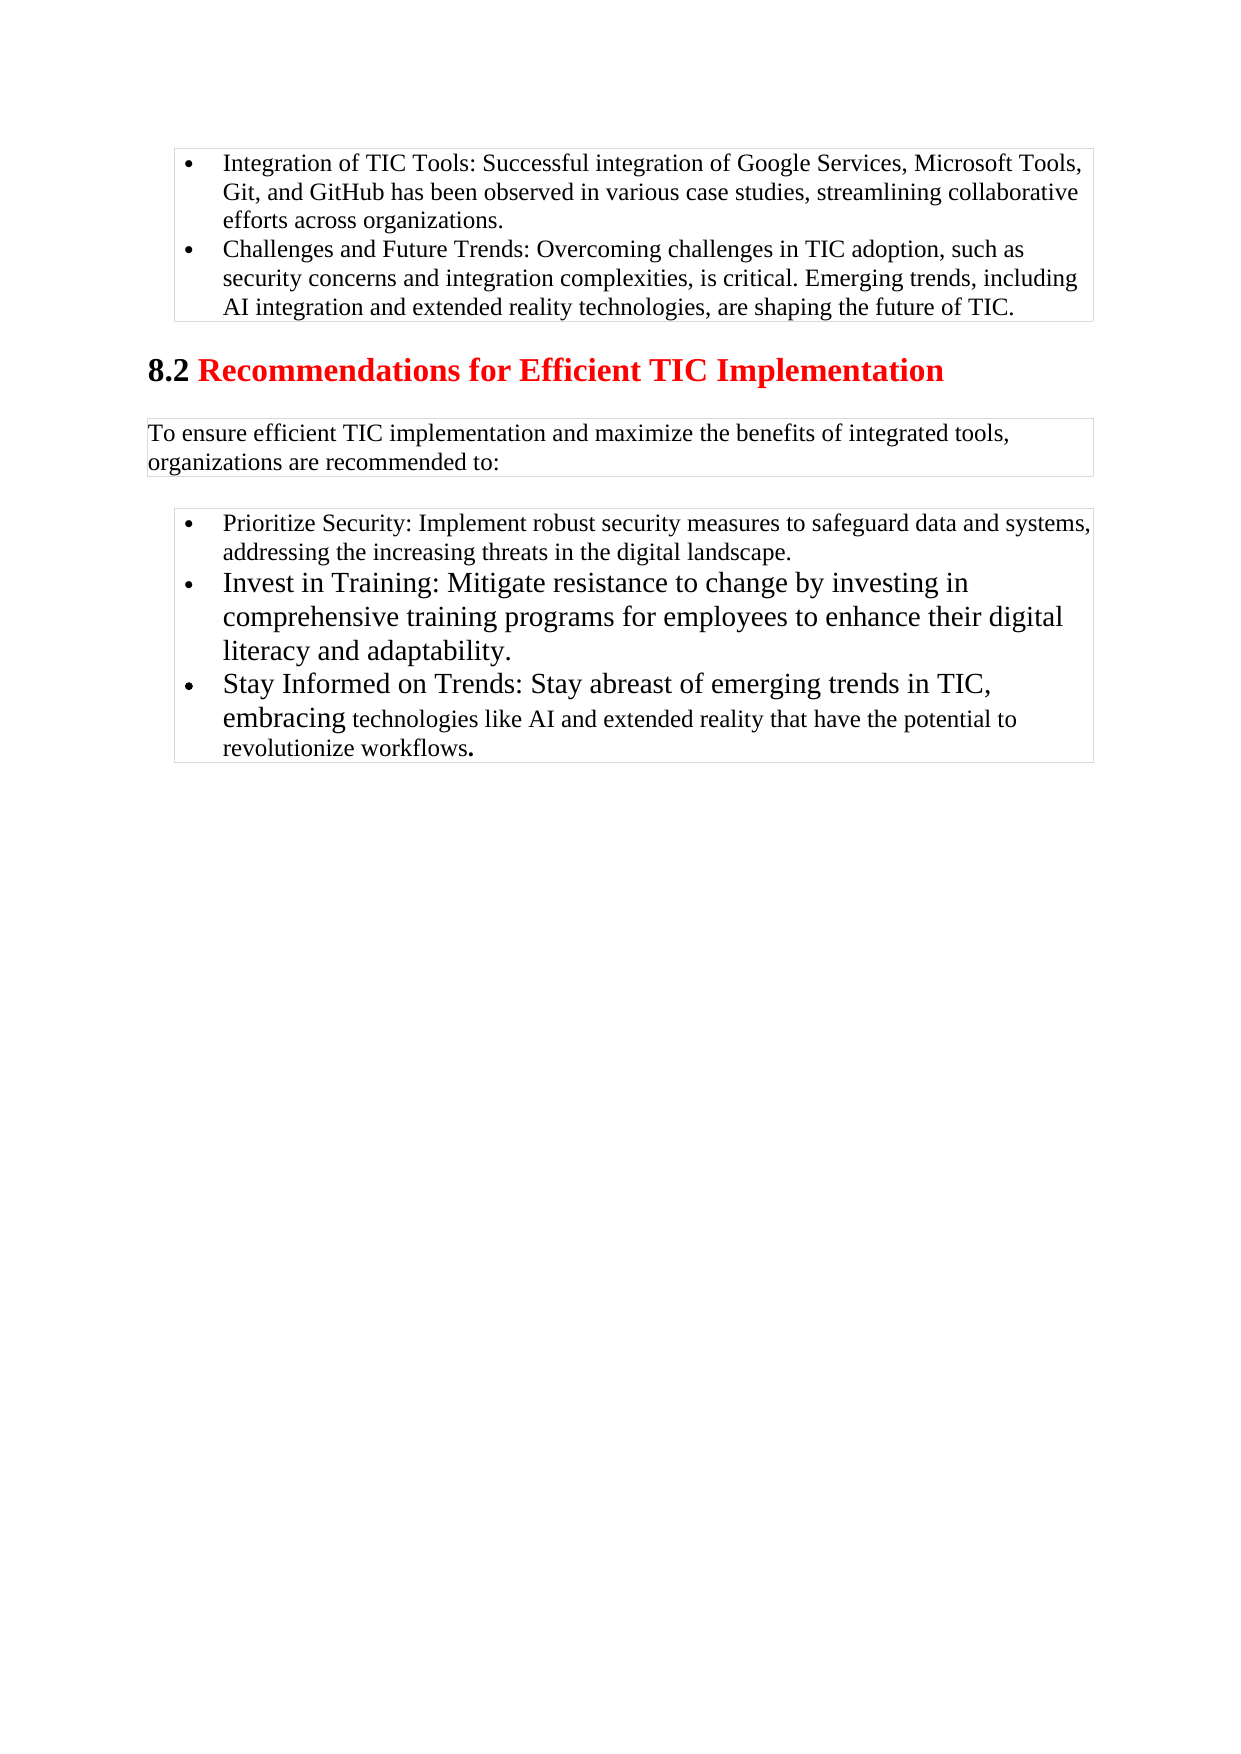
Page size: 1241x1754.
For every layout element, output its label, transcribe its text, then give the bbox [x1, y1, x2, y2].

list Challenges and Future Trends: Overcoming challenges in TIC adoption, such as security concerns and integration complexities, is critical. Emerging trends, including AI integration and extended reality technologies, are shaping the future of TIC. [175, 234, 1093, 321]
text To ensure efficient TIC implementation and maximize the benefits of integrated tools, organizations are recommended to: [148, 419, 1093, 476]
subtitle 8.2 Recommendations for Efficient TIC Implementation [148, 350, 1093, 389]
list Prioritize Security: Implement robust security measures to safeguard data and systems, addressing the increasing threats in the digital landscape. [175, 509, 1093, 565]
list Stay Informed on Trends: Stay abreast of emerging trends in TIC, embracing technologies like AI and extended reality that have the potential to revolutionize workflows. [175, 666, 1093, 762]
list Integration of TIC Tools: Successful integration of Google Services, Microsoft Tools, Git, and GitHub has been observed in various case studies, streamlining collaborative efforts across organizations. [175, 149, 1093, 234]
list Invest in Training: Mitigate resistance to change by investing in comprehensive training programs for employees to enhance their digital literacy and adaptability. [175, 565, 1093, 666]
